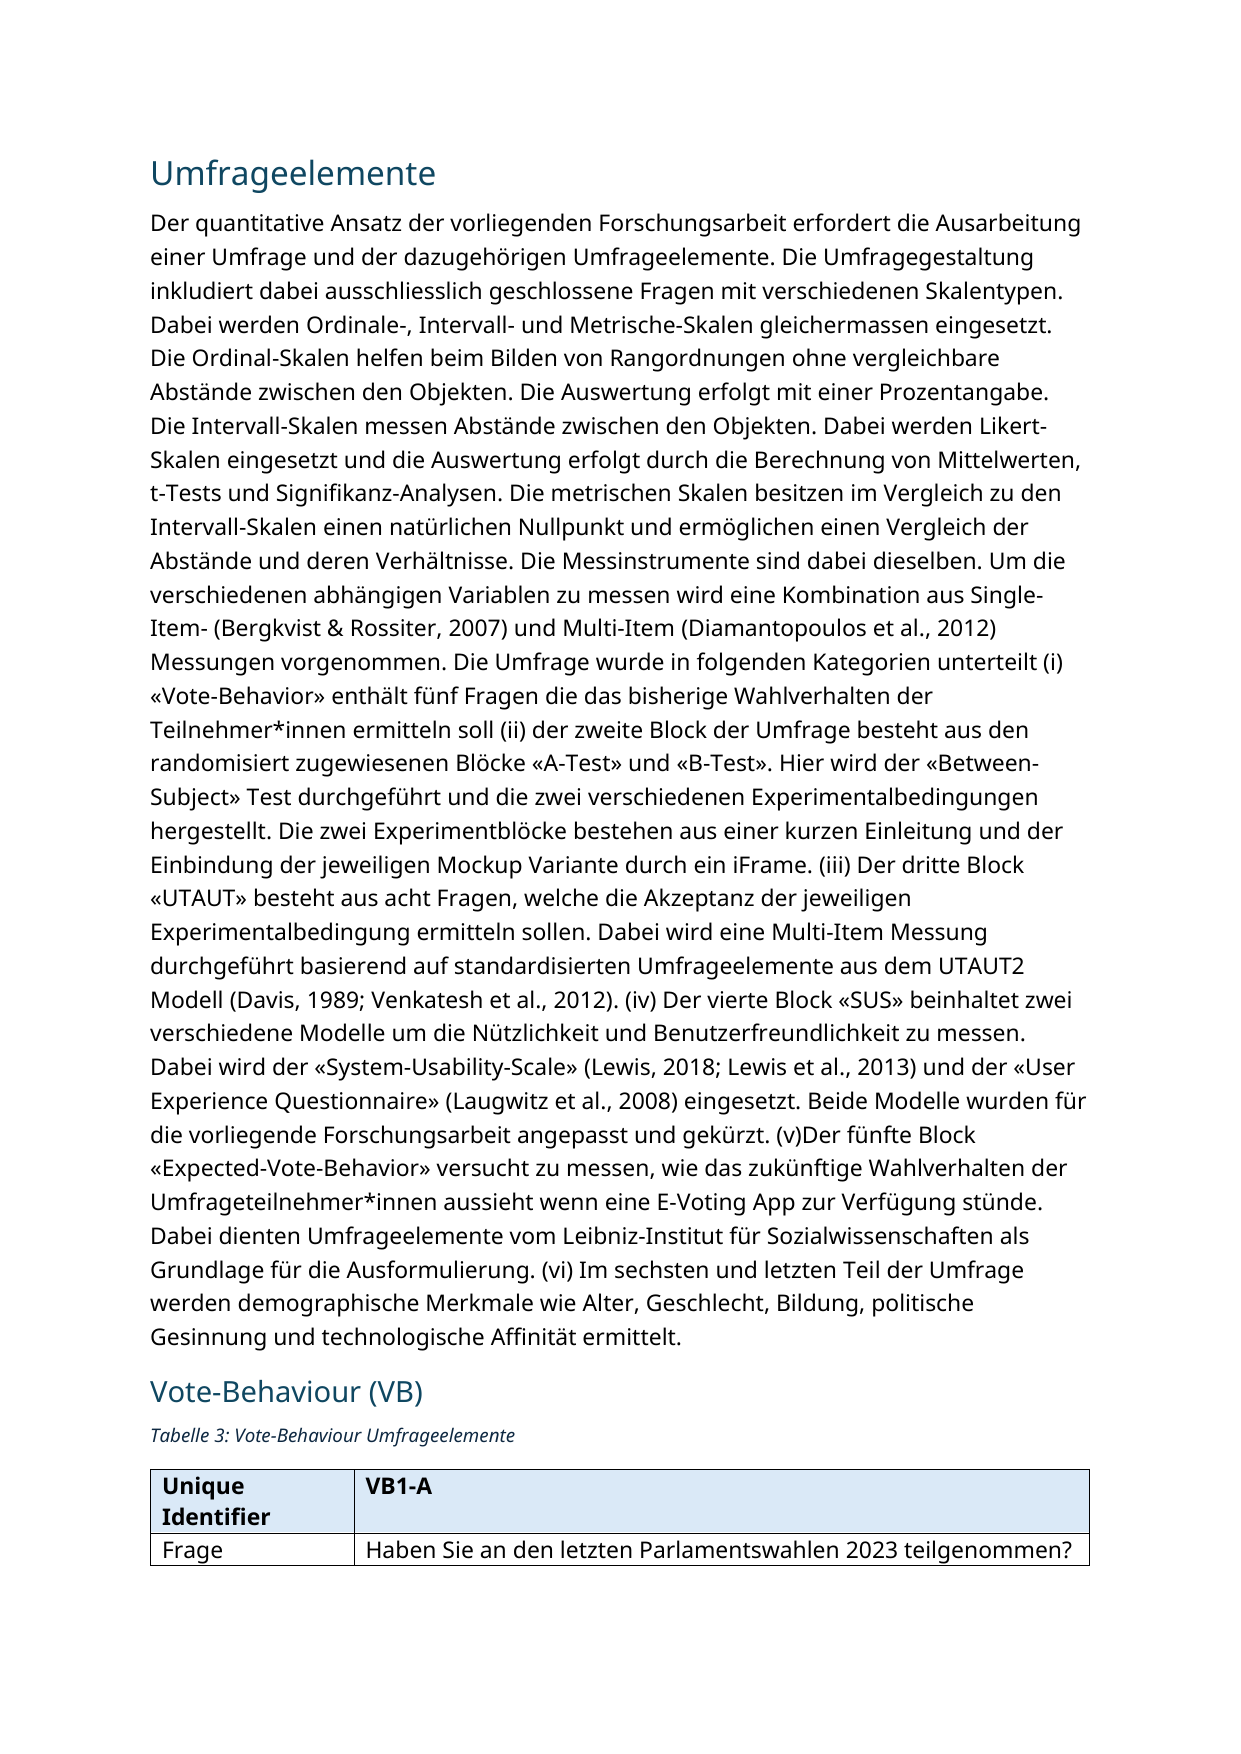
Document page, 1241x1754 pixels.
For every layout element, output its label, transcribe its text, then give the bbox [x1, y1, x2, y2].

subtitle Umfrageelemente [150, 150, 1090, 195]
table_header VB1-A [355, 1470, 1089, 1532]
table_header Unique Identifier [151, 1470, 354, 1532]
table_cell Frage [151, 1534, 354, 1565]
table_cell Haben Sie an den letzten Parlamentswahlen 2023 teilgenommen? [355, 1534, 1089, 1565]
text Der quantitative Ansatz der vorliegenden Forschungsarbeit erfordert die Ausarbeitung einer Umfrage und der dazugehörigen Umfrageelemente. Die Umfragegestaltung inkludiert dabei ausschliesslich geschlossene Fragen mit verschiedenen Skalentypen. Dabei werden Ordinale-, Intervall- und Metrische-Skalen gleichermassen eingesetzt. Die Ordinal-Skalen helfen beim Bilden von Rangordnungen ohne vergleichbare Abstände zwischen den Objekten. Die Auswertung erfolgt mit einer Prozentangabe. Die Intervall-Skalen messen Abstände zwischen den Objekten. Dabei werden Likert-Skalen eingesetzt und die Auswertung erfolgt durch die Berechnung von Mittelwerten, t-Tests und Signifikanz-Analysen. Die metrischen Skalen besitzen im Vergleich zu den Intervall-Skalen einen natürlichen Nullpunkt und ermöglichen einen Vergleich der Abstände und deren Verhältnisse. Die Messinstrumente sind dabei dieselben. Um die verschiedenen abhängigen Variablen zu messen wird eine Kombination aus Single-Item- (Bergkvist & Rossiter, 2007) und Multi-Item (Diamantopoulos et al., 2012) Messungen vorgenommen. Die Umfrage wurde in folgenden Kategorien unterteilt (i) «Vote-Behavior» enthält fünf Fragen die das bisherige Wahlverhalten der Teilnehmer*innen ermitteln soll (ii) der zweite Block der Umfrage besteht aus den randomisiert zugewiesenen Blöcke «A-Test» und «B-Test». Hier wird der «Between-Subject» Test durchgeführt und die zwei verschiedenen Experimentalbedingungen hergestellt. Die zwei Experimentblöcke bestehen aus einer kurzen Einleitung und der Einbindung der jeweiligen Mockup Variante durch ein iFrame. (iii) Der dritte Block «UTAUT» besteht aus acht Fragen, welche die Akzeptanz der jeweiligen Experimentalbedingung ermitteln sollen. Dabei wird eine Multi-Item Messung durchgeführt basierend auf standardisierten Umfrageelemente aus dem UTAUT2 Modell (Davis, 1989; Venkatesh et al., 2012). (iv) Der vierte Block «SUS» beinhaltet zwei verschiedene Modelle um die Nützlichkeit und Benutzerfreundlichkeit zu messen. Dabei wird der «System-Usability-Scale» (Lewis, 2018; Lewis et al., 2013) und der «User Experience Questionnaire» (Laugwitz et al., 2008) eingesetzt. Beide Modelle wurden für die vorliegende Forschungsarbeit angepasst und gekürzt. (v)Der fünfte Block «Expected-Vote-Behavior» versucht zu messen, wie das zukünftige Wahlverhalten der Umfrageteilnehmer*innen aussieht wenn eine E-Voting App zur Verfügung stünde. Dabei dienten Umfrageelemente vom Leibniz-Institut für Sozialwissenschaften als Grundlage für die Ausformulierung. (vi) Im sechsten und letzten Teil der Umfrage werden demographische Merkmale wie Alter, Geschlecht, Bildung, politische Gesinnung und technologische Affinität ermittelt. [150, 207, 1090, 1352]
text Tabelle 3: Vote-Behaviour Umfrageelemente [150, 1423, 1090, 1448]
subtitle Vote-Behaviour (VB) [150, 1371, 1090, 1411]
